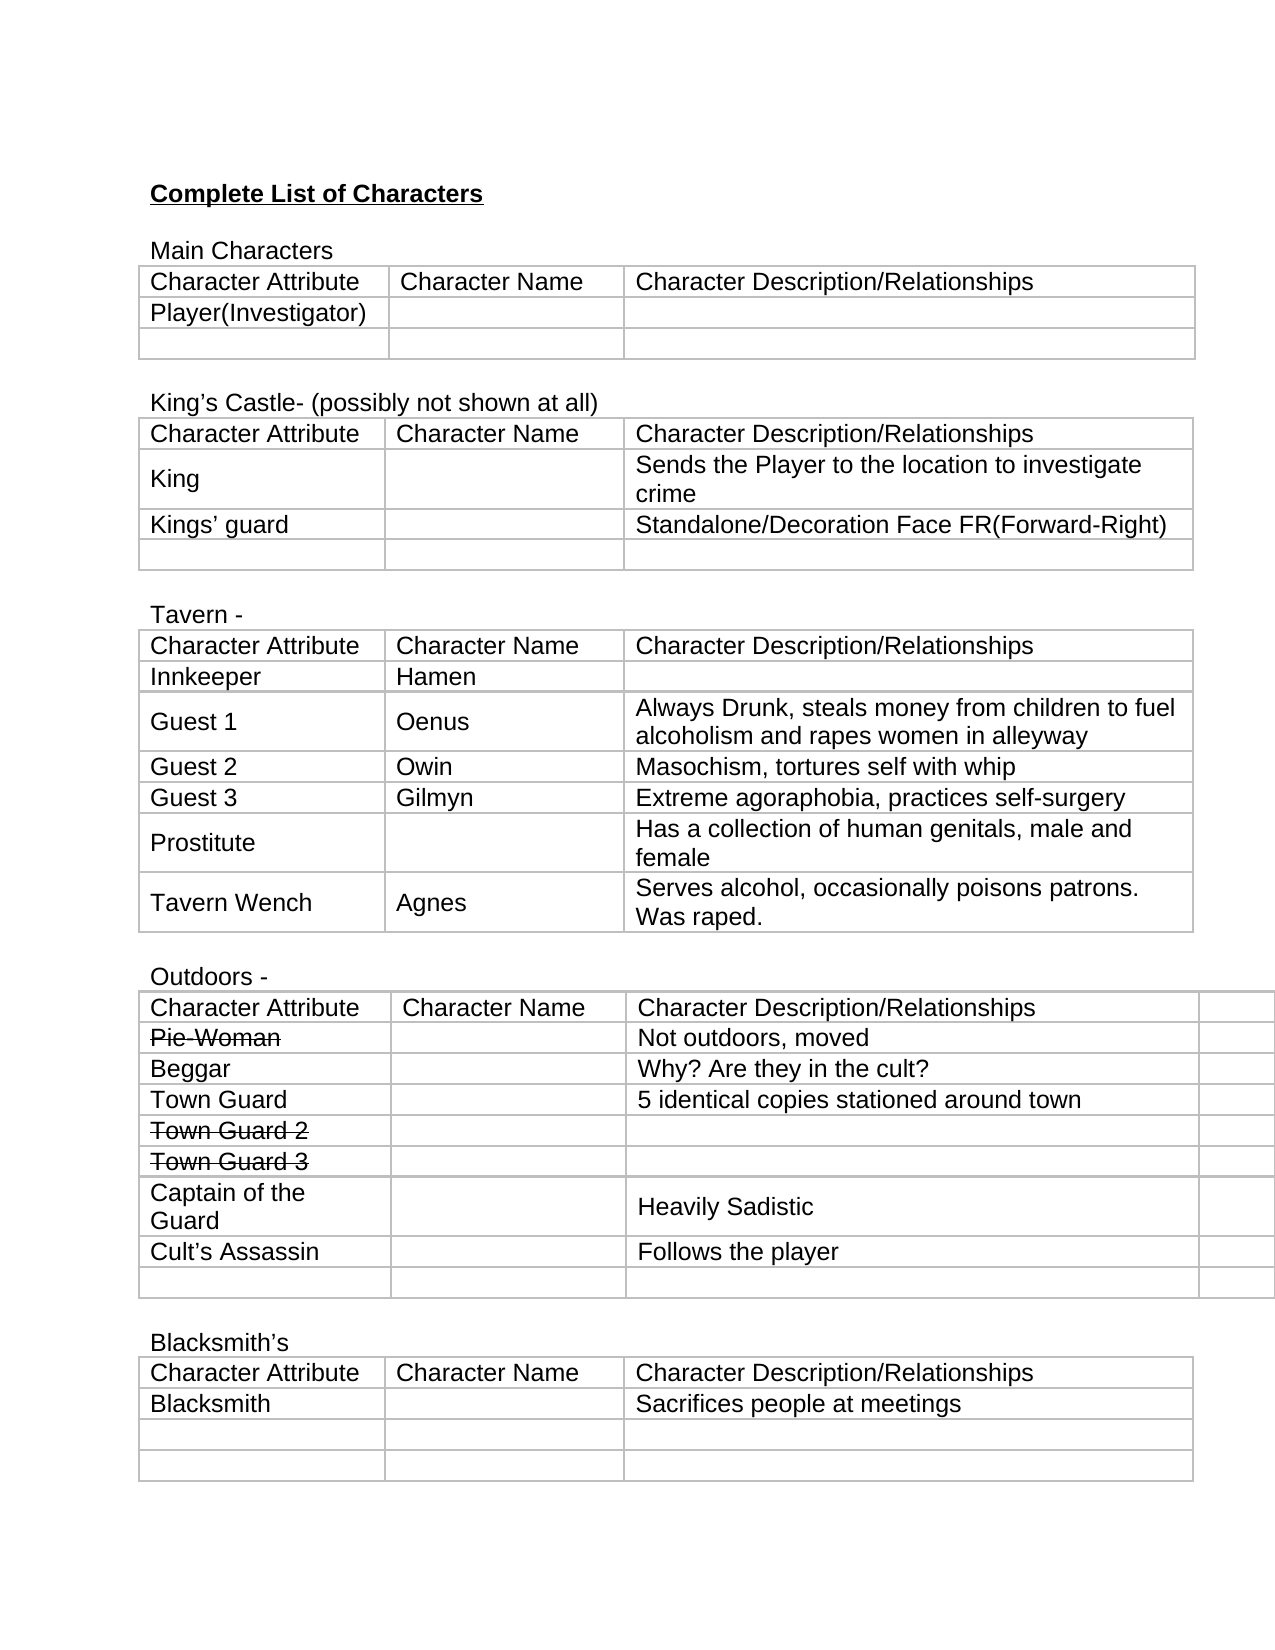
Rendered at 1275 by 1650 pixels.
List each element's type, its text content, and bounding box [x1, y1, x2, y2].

table_cell Blacksmith [140, 1389, 384, 1418]
table_cell Standalone/Decoration Face FR(Forward-Right) [625, 510, 1192, 538]
table_cell [1200, 1237, 1274, 1266]
table_cell Serves alcohol, occasionally poisons patrons. Was raped. [625, 873, 1192, 931]
text Main Characters [150, 236, 1125, 265]
table_cell [625, 540, 1192, 569]
table_header Character Description/Relationships [625, 419, 1192, 448]
table_header Character Name [386, 419, 623, 448]
table_cell [392, 1116, 625, 1144]
table_cell [386, 510, 623, 538]
table_cell Pie-Woman [140, 1023, 390, 1052]
table_cell Owin [386, 752, 623, 781]
table_cell [392, 1085, 625, 1114]
text Outdoors - [150, 962, 1125, 990]
table_cell Guest 3 [140, 783, 384, 812]
table_cell [625, 662, 1192, 690]
table_cell [386, 1451, 623, 1479]
table_cell Hamen [386, 662, 623, 690]
table_cell Captain of the Guard [140, 1178, 390, 1235]
table_cell Masochism, tortures self with whip [625, 752, 1192, 781]
table_header Character Name [392, 993, 625, 1021]
table_header Character Name [386, 1358, 623, 1387]
table_cell [140, 329, 388, 357]
text Tavern - [150, 600, 1125, 629]
table_cell [1200, 1178, 1274, 1235]
table_cell [386, 1389, 623, 1418]
table_cell [392, 1147, 625, 1175]
table_cell [392, 1023, 625, 1052]
table_cell Tavern Wench [140, 873, 384, 931]
table_header Character Attribute [140, 267, 388, 296]
table_cell [392, 1268, 625, 1297]
table_cell King [140, 450, 384, 507]
table_cell Always Drunk, steals money from children to fuel alcoholism and rapes women in alleyway [625, 693, 1192, 750]
table_cell Guest 1 [140, 693, 384, 750]
table_cell Sacrifices people at meetings [625, 1389, 1192, 1418]
table_cell [1200, 1023, 1274, 1052]
table_cell Not outdoors, moved [627, 1023, 1198, 1052]
table_cell [625, 1451, 1192, 1479]
table_cell 5 identical copies stationed around town [627, 1085, 1198, 1114]
table_cell Cult’s Assassin [140, 1237, 390, 1266]
table_cell [1200, 1116, 1274, 1144]
table_header [1200, 993, 1274, 1021]
table_header Character Description/Relationships [625, 267, 1194, 296]
table_cell [625, 329, 1194, 357]
table_cell Kings’ guard [140, 510, 384, 538]
table_cell [1200, 1147, 1274, 1175]
table_cell Agnes [386, 873, 623, 931]
table_cell Gilmyn [386, 783, 623, 812]
table_header Character Attribute [140, 419, 384, 448]
table_header Character Attribute [140, 1358, 384, 1387]
table_header Character Description/Relationships [625, 631, 1192, 659]
table_cell Prostitute [140, 814, 384, 871]
text Complete List of Characters [150, 179, 1125, 207]
table_cell Town Guard [140, 1085, 390, 1114]
table_cell Town Guard 2 [140, 1116, 390, 1144]
table_cell Player(Investigator) [140, 298, 388, 327]
table_cell [386, 540, 623, 569]
table_cell [1200, 1268, 1274, 1297]
table_cell [386, 1420, 623, 1449]
table_header Character Description/Relationships [625, 1358, 1192, 1387]
table_cell Why? Are they in the cult? [627, 1054, 1198, 1083]
table_cell [625, 1420, 1192, 1449]
table_cell [140, 540, 384, 569]
table_cell Has a collection of human genitals, male and female [625, 814, 1192, 871]
table_cell Oenus [386, 693, 623, 750]
table_cell Beggar [140, 1054, 390, 1083]
text Blacksmith’s [150, 1327, 1125, 1356]
table_cell [1200, 1054, 1274, 1083]
table_header Character Attribute [140, 631, 384, 659]
text King’s Castle- (possibly not shown at all) [150, 388, 1125, 417]
table_cell [140, 1420, 384, 1449]
table_cell Town Guard 3 [140, 1147, 390, 1175]
table_cell [390, 298, 623, 327]
table_header Character Name [386, 631, 623, 659]
table_cell [627, 1116, 1198, 1144]
table_cell Heavily Sadistic [627, 1178, 1198, 1235]
table_header Character Name [390, 267, 623, 296]
table_cell [392, 1178, 625, 1235]
table_cell Sends the Player to the location to investigate crime [625, 450, 1192, 507]
table_cell [627, 1147, 1198, 1175]
table_cell Guest 2 [140, 752, 384, 781]
table_cell [625, 298, 1194, 327]
table_cell [390, 329, 623, 357]
table_cell Innkeeper [140, 662, 384, 690]
table_cell [386, 814, 623, 871]
table_cell Extreme agoraphobia, practices self-surgery [625, 783, 1192, 812]
table_header Character Attribute [140, 993, 390, 1021]
table_cell [392, 1054, 625, 1083]
table_cell [140, 1268, 390, 1297]
table_cell [1200, 1085, 1274, 1114]
table_cell [627, 1268, 1198, 1297]
table_cell [140, 1451, 384, 1479]
table_cell Follows the player [627, 1237, 1198, 1266]
table_cell [386, 450, 623, 507]
table_cell [392, 1237, 625, 1266]
table_header Character Description/Relationships [627, 993, 1198, 1021]
